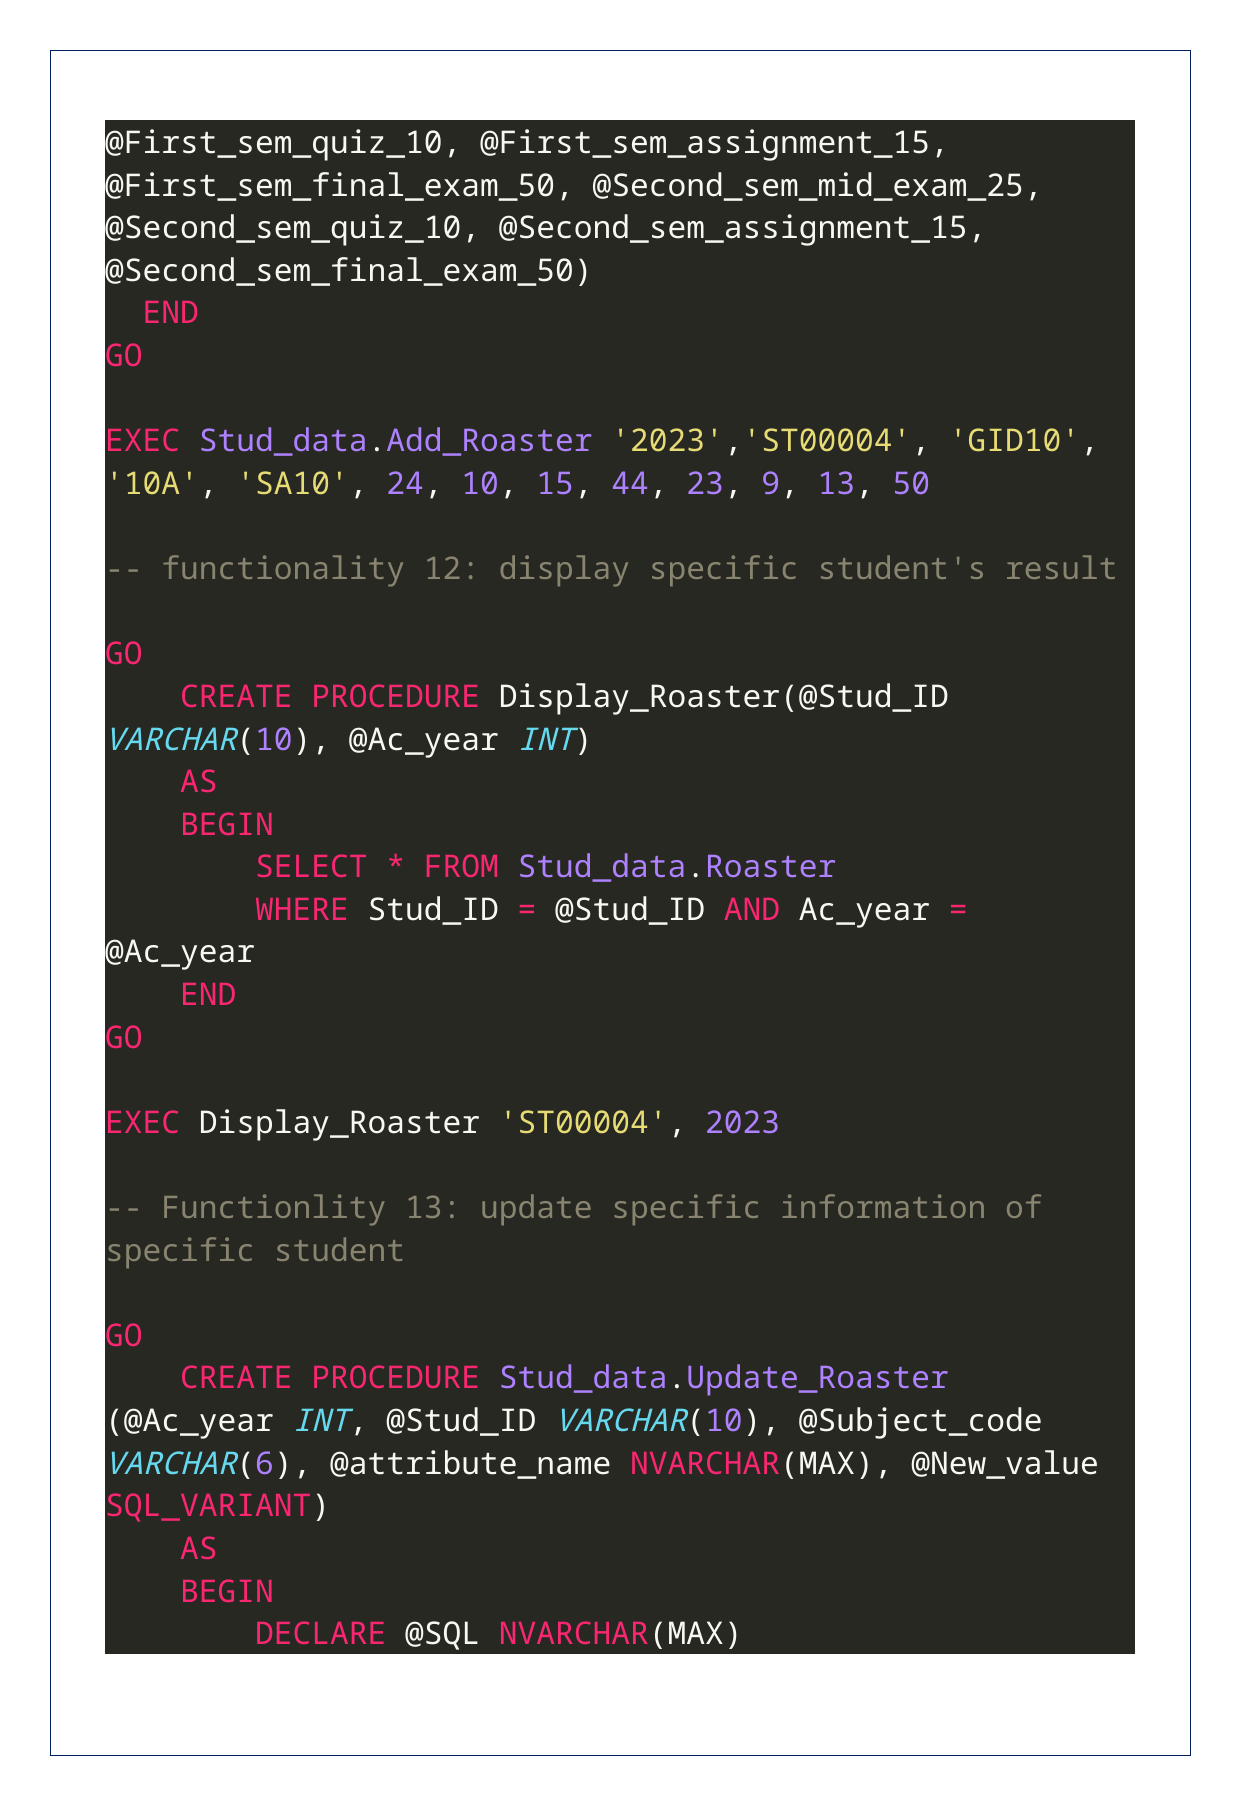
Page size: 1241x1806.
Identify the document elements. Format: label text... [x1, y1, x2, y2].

text CREATE PROCEDURE Display_Roaster(@Stud_ID VARCHAR(10), @Ac_year INT) [105, 674, 1135, 759]
text -- Functionlity 13: update specific information of specific student [105, 1185, 1135, 1270]
text -- functionality 12: display specific student's result [105, 546, 1135, 589]
text BEGIN [105, 1568, 1135, 1611]
text END [105, 290, 1135, 333]
text WHERE Stud_ID = @Stud_ID AND Ac_year = @Ac_year [105, 887, 1135, 972]
text CREATE PROCEDURE Stud_data.Update_Roaster (@Ac_year INT, @Stud_ID VARCHAR(10), @Subject_code VARCHAR(6), @attribute_name NVARCHAR(MAX), @New_value SQL_VARIANT) [105, 1356, 1135, 1526]
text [105, 120, 1135, 290]
text EXEC Stud_data.Add_Roaster '2023','ST00004', 'GID10', '10A', 'SA10', 24, 10, 15, 44, 23, 9, 13, 50 [105, 418, 1135, 503]
text GO [105, 1313, 1135, 1356]
text GO [105, 333, 1135, 376]
text AS [105, 759, 1135, 802]
text GO [105, 631, 1135, 674]
text AS [105, 1526, 1135, 1568]
text SELECT * FROM Stud_data.Roaster [105, 844, 1135, 887]
text GO [105, 1015, 1135, 1057]
text DECLARE @SQL NVARCHAR(MAX) [105, 1611, 1135, 1654]
text END [105, 972, 1135, 1015]
text BEGIN [105, 802, 1135, 844]
text EXEC Display_Roaster 'ST00004', 2023 [105, 1100, 1135, 1142]
